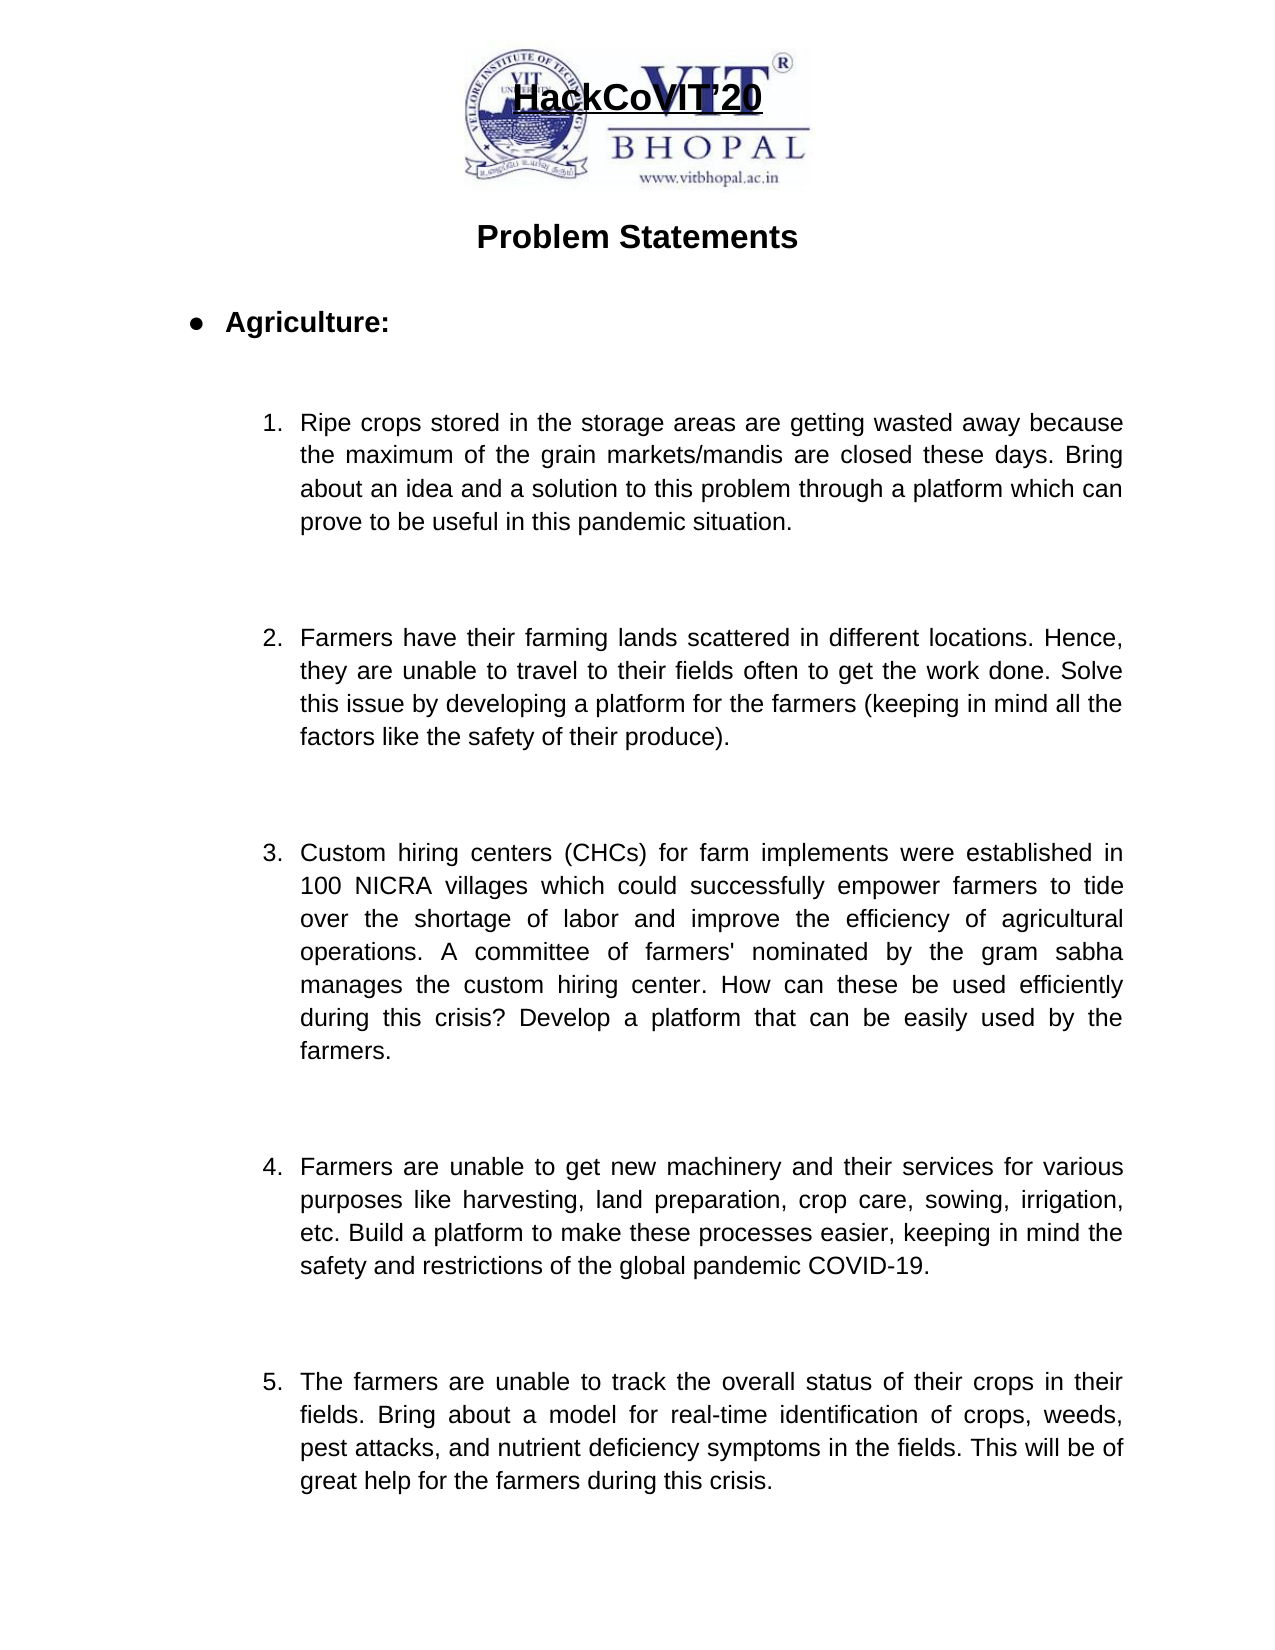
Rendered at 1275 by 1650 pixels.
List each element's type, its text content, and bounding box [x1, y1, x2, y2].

list Custom hiring centers (CHCs) for farm implements were established in 100 NICRA villages which could successfully empower farmers to tide over the shortage of labor and improve the efficiency of agricultural operations. A committee of farmers' nominated by the gram sabha manages the custom hiring center. How can these be used efficiently during this crisis? Develop a platform that can be easily used by the farmers. [262, 838, 1125, 1064]
list Farmers have their farming lands scattered in different locations. Hence, they are unable to travel to their fields often to get the work done. Solve this issue by developing a platform for the farmers (keeping in mind all the factors like the safety of their produce). [262, 623, 1125, 750]
list Farmers are unable to get new machinery and their services for various purposes like harvesting, land preparation, crop care, sowing, irrigation, etc. Build a platform to make these processes easier, keeping in mind the safety and restrictions of the global pandemic COVID-19. [262, 1152, 1125, 1280]
list The farmers are unable to track the overall status of their crops in their fields. Bring about a model for real-time identification of crops, weeds, pest attacks, and nutrient deficiency symptoms in the fields. This will be of great help for the farmers during this crisis. [262, 1367, 1125, 1495]
list Agriculture: [187, 305, 1125, 339]
text Problem Statements [150, 150, 1125, 256]
picture [457, 40, 818, 150]
list Ripe crops stored in the storage areas are getting wasted away because the maximum of the grain markets/mandis are closed these days. Bring about an idea and a solution to this problem through a platform which can prove to be useful in this pandemic situation. [262, 407, 1125, 535]
